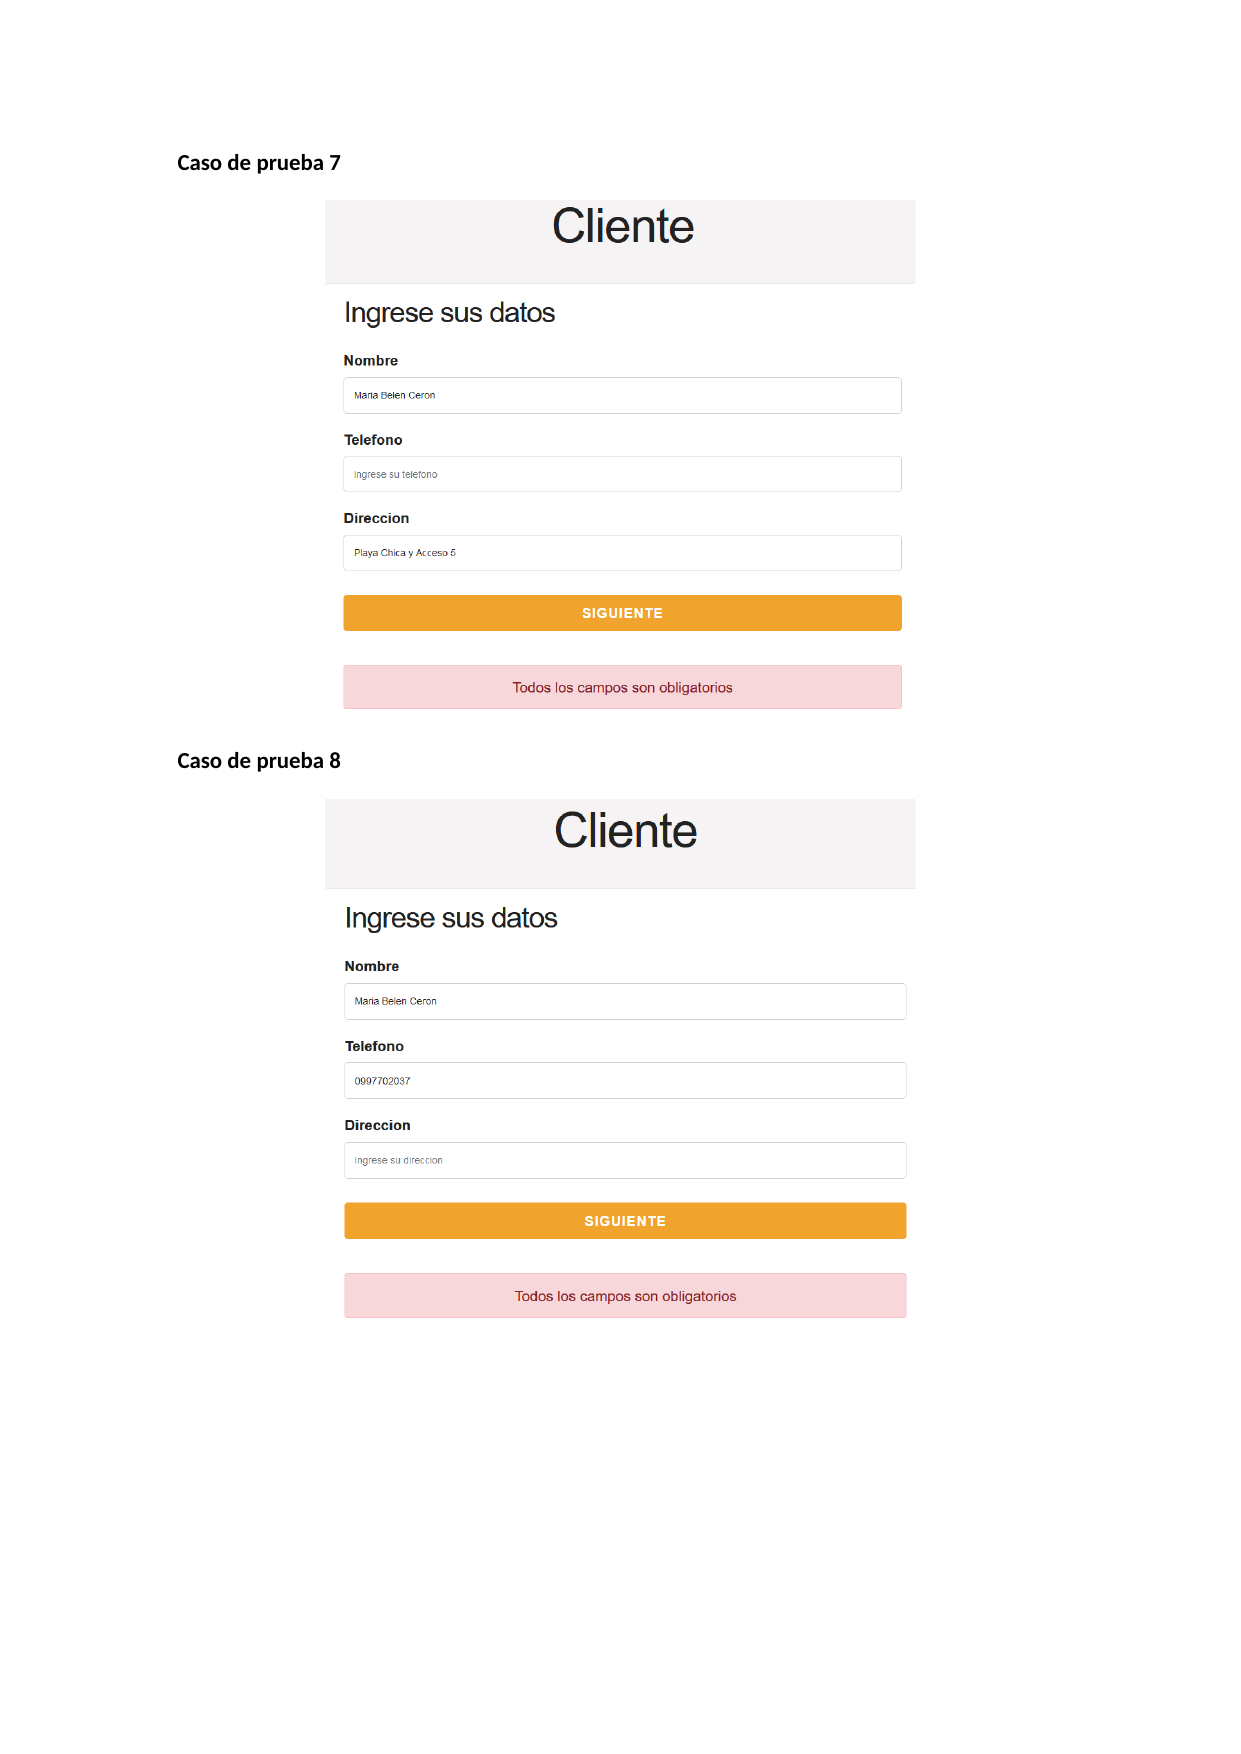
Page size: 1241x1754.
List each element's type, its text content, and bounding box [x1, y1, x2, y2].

picture [325, 200, 916, 721]
text Caso de prueba 7 [177, 148, 1063, 176]
picture [325, 799, 916, 1332]
text Caso de prueba 8 [177, 746, 1063, 774]
